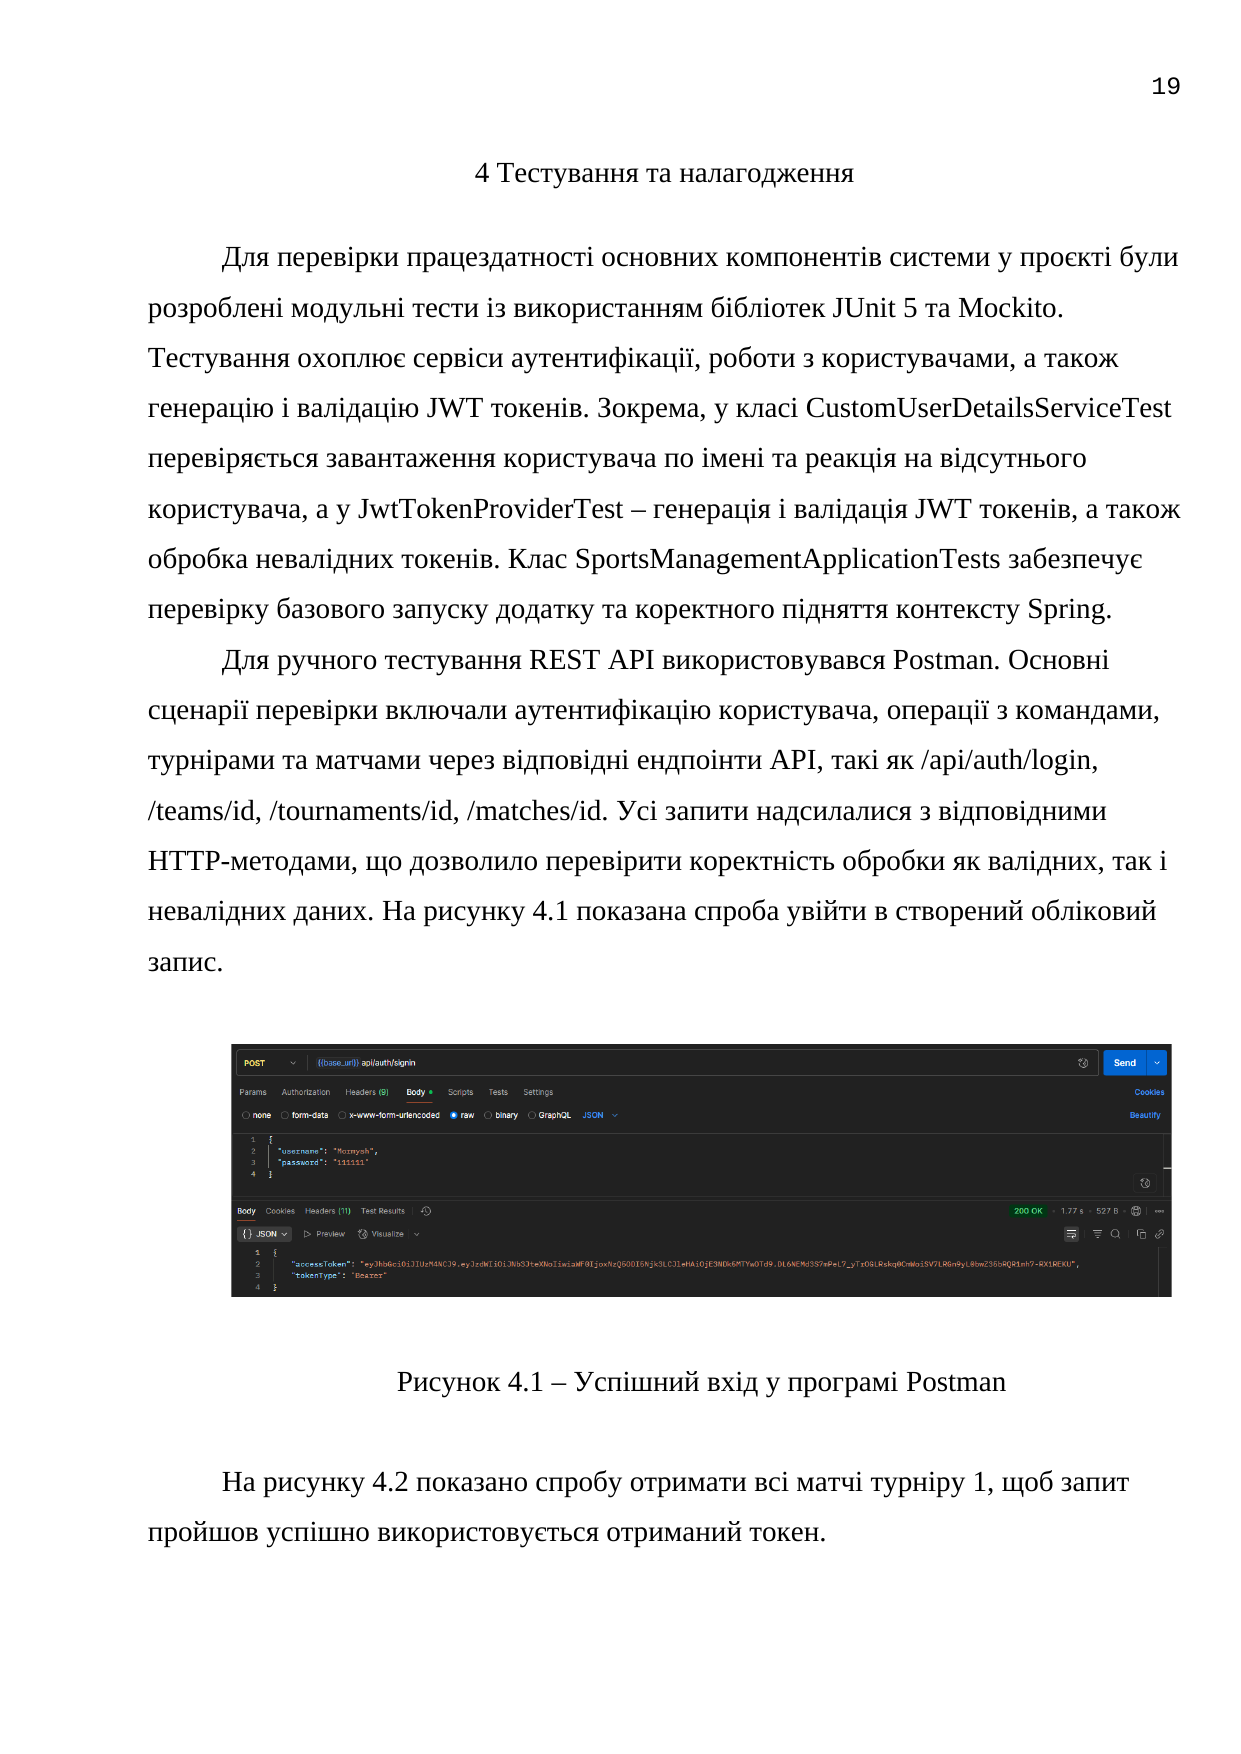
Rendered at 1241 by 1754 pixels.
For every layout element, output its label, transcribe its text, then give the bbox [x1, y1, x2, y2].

text Рисунок 4.1 – Успішний вхід у програмі Postman [148, 1364, 1181, 1397]
picture [231, 1044, 1172, 1297]
text На рисунку 4.2 показано спробу отримати всі матчі турніру 1, щоб запит пройшов успішно використовується отриманий токен. [148, 1464, 1181, 1548]
text Для ручного тестування REST API використовувався Postman. Основні сценарії перевірки включали аутентифікацію користувача, операції з командами, турнірами та матчами через відповідні ендпоінти API, такі як /api/auth/login, /teams/id, /tournaments/id, /matches/id. Усі запити надсилалися з відповідними HTTP-методами, що дозволило перевірити коректність обробки як валідних, так і невалідних даних. На рисунку 4.1 показана спроба увійти в створений обліковий запис. [148, 642, 1181, 977]
subtitle 4 Тестування та налагодження [148, 156, 1181, 189]
text Для перевірки працездатності основних компонентів системи у проєкті були розроблені модульні тести із використанням бібліотек JUnit 5 та Mockito. Тестування охоплює сервіси аутентифікації, роботи з користувачами, а також генерацію і валідацію JWT токенів. Зокрема, у класі CustomUserDetailsServiceTest перевіряється завантаження користувача по імені та реакція на відсутнього користувача, а у JwtTokenProviderTest – генерація і валідація JWT токенів, а також обробка невалідних токенів. Клас SportsManagementApplicationTests забезпечує перевірку базового запуску додатку та коректного підняття контексту Spring. [148, 239, 1181, 625]
